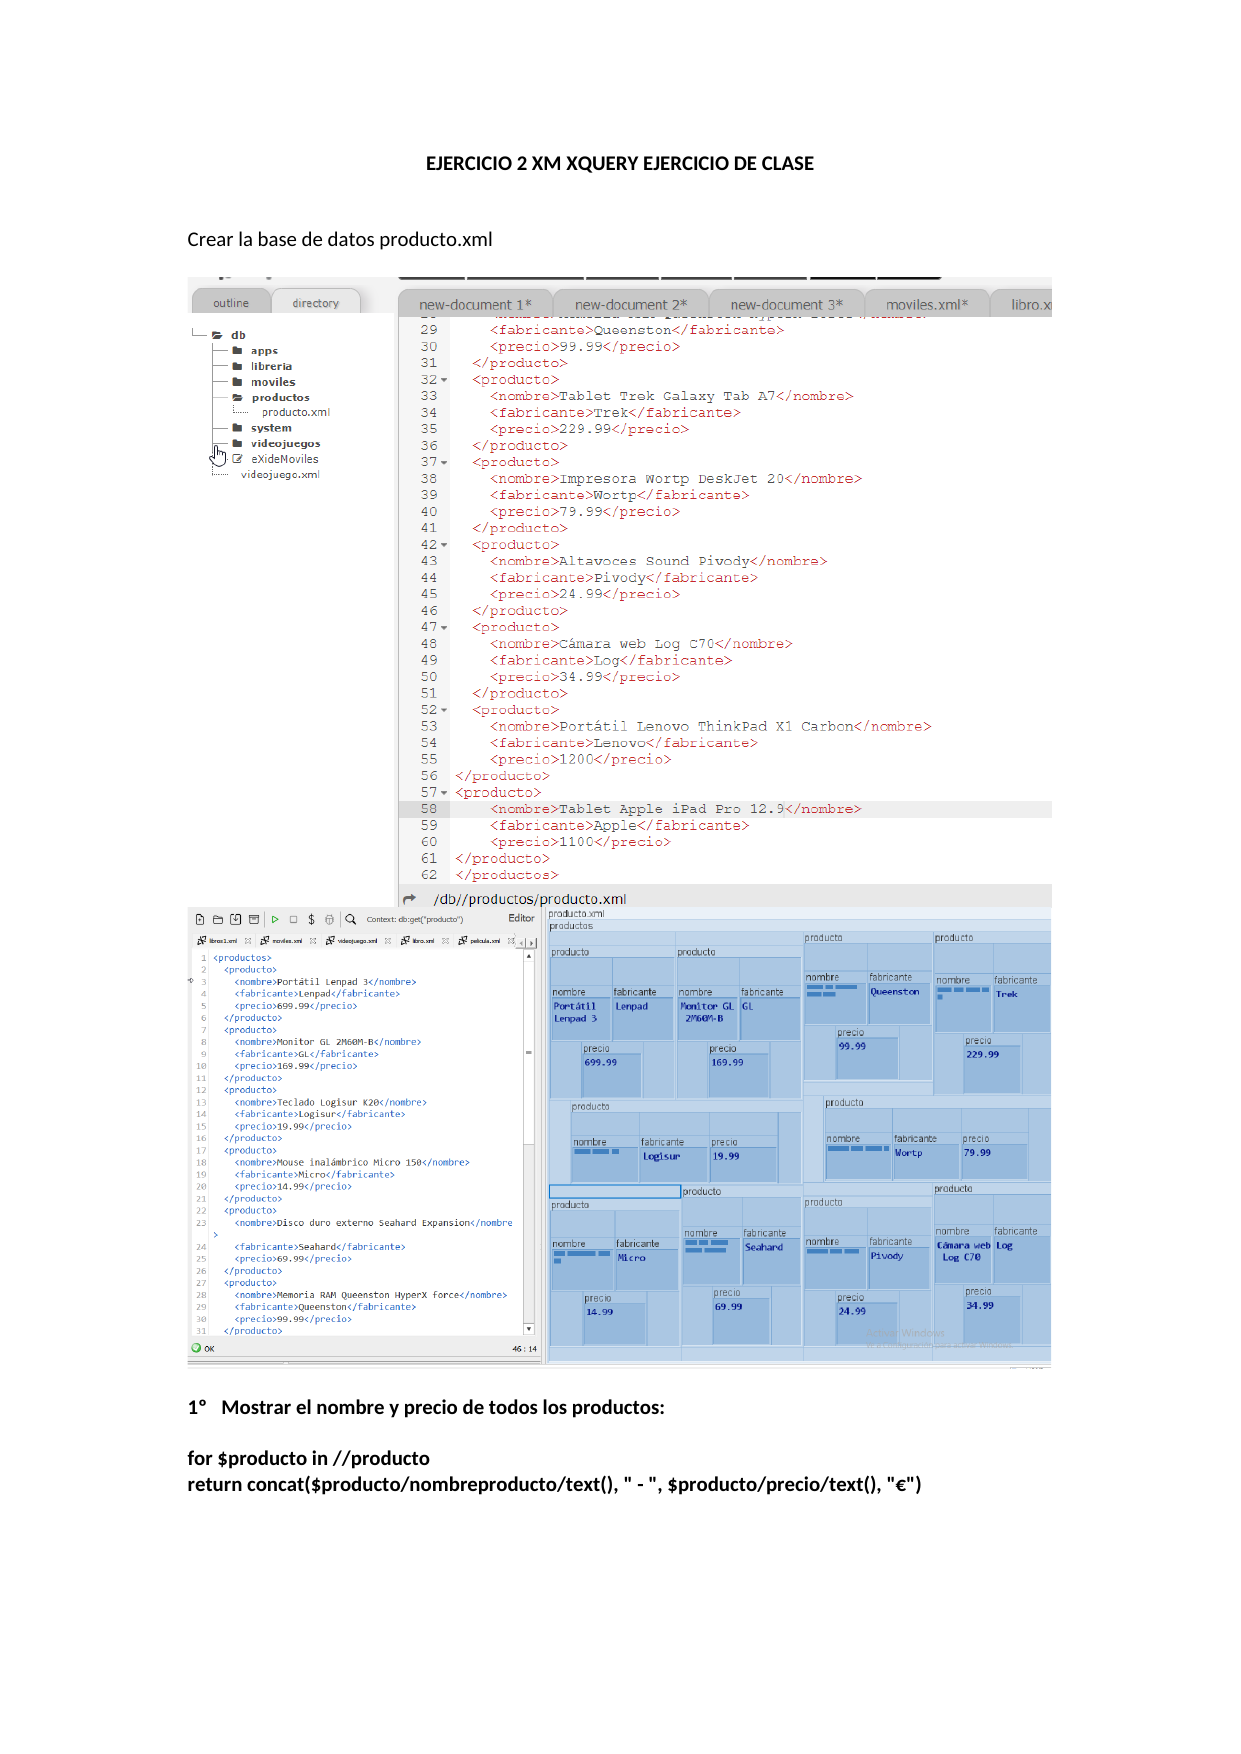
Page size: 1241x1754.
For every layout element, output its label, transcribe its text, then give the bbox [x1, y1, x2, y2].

text for $producto in //producto [187, 1445, 1053, 1471]
text EJERCICIO 2 XM XQUERY EJERCICIO DE CLASE [187, 150, 1053, 175]
text Crear la base de datos producto.xml [187, 226, 1053, 252]
picture [187, 277, 1052, 1369]
text 1º Mostrar el nombre y precio de todos los productos: [187, 1394, 1053, 1420]
text return concat($producto/nombreproducto/text(), " - ", $producto/precio/text(), "€") [187, 1471, 1053, 1496]
